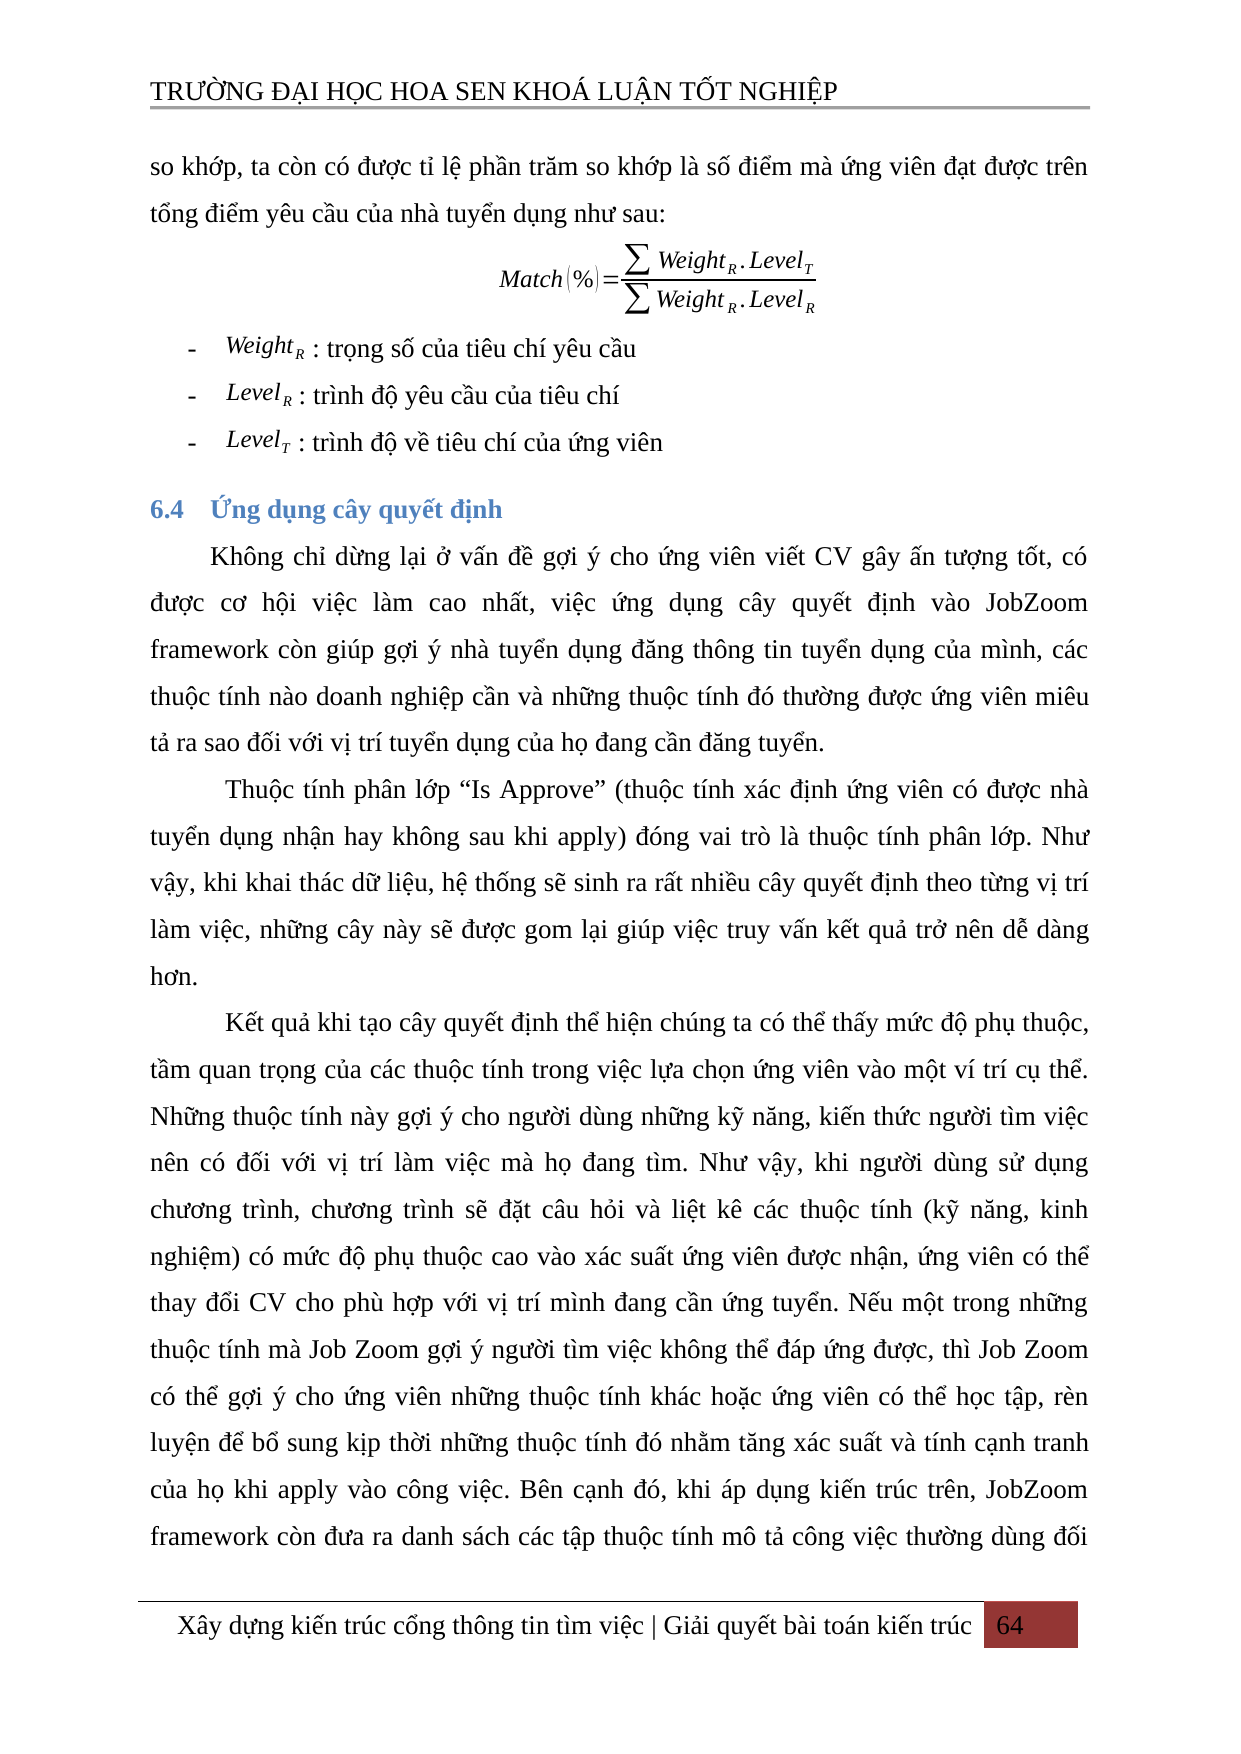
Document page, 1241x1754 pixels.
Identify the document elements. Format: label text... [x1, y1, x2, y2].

text Không chỉ dừng lại ở vấn đề gợi ý cho ứng viên viết CV gây ấn tượng tốt, có được cơ hội việc làm cao nhất, việc ứng dụng cây quyết định vào JobZoom framework còn giúp gợi ý nhà tuyển dụng đăng thông tin tuyển dụng của mình, các thuộc tính nào doanh nghiệp cần và những thuộc tính đó thường được ứng viên miêu tả ra sao đối với vị trí tuyển dụng của họ đang cần đăng tuyển. [150, 540, 1090, 758]
list : trọng số của tiêu chí yêu cầu [187, 332, 1090, 363]
subtitle Ứng dụng cây quyết định [150, 493, 1090, 524]
list : trình độ yêu cầu của tiêu chí [187, 379, 1090, 410]
text Thuộc tính phân lớp “Is Approve” (thuộc tính xác định ứng viên có được nhà tuyển dụng nhận hay không sau khi apply) đóng vai trò là thuộc tính phân lớp. Như vậy, khi khai thác dữ liệu, hệ thống sẽ sinh ra rất nhiều cây quyết định theo từng vị trí làm việc, những cây này sẽ được gom lại giúp việc truy vấn kết quả trở nên dễ dàng hơn. [150, 773, 1090, 991]
list : trình độ về tiêu chí của ứng viên [187, 426, 1090, 457]
